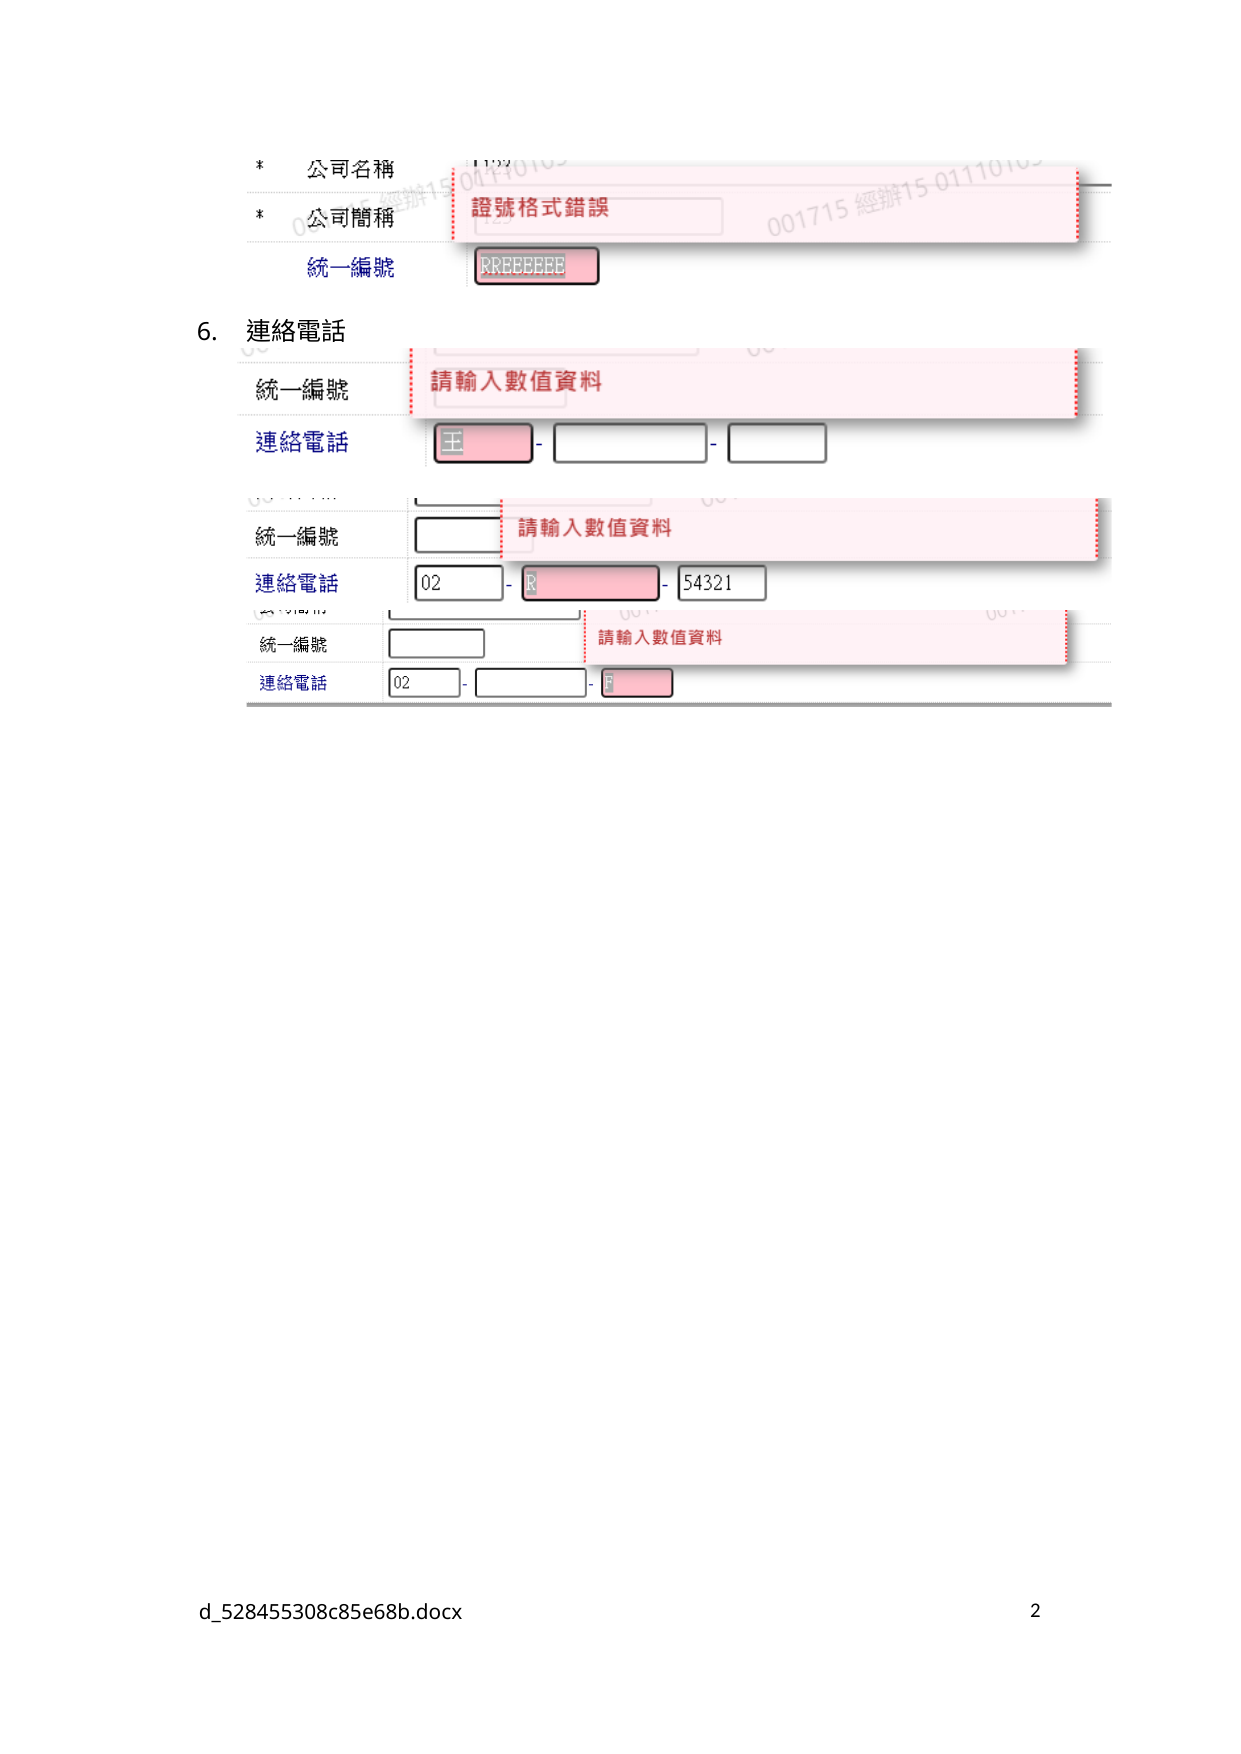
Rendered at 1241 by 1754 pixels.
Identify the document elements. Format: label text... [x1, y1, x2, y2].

picture [246, 498, 1112, 604]
picture [246, 160, 1112, 288]
picture [246, 610, 1112, 707]
picture [237, 348, 1103, 468]
list 連絡電話 [197, 311, 1053, 348]
